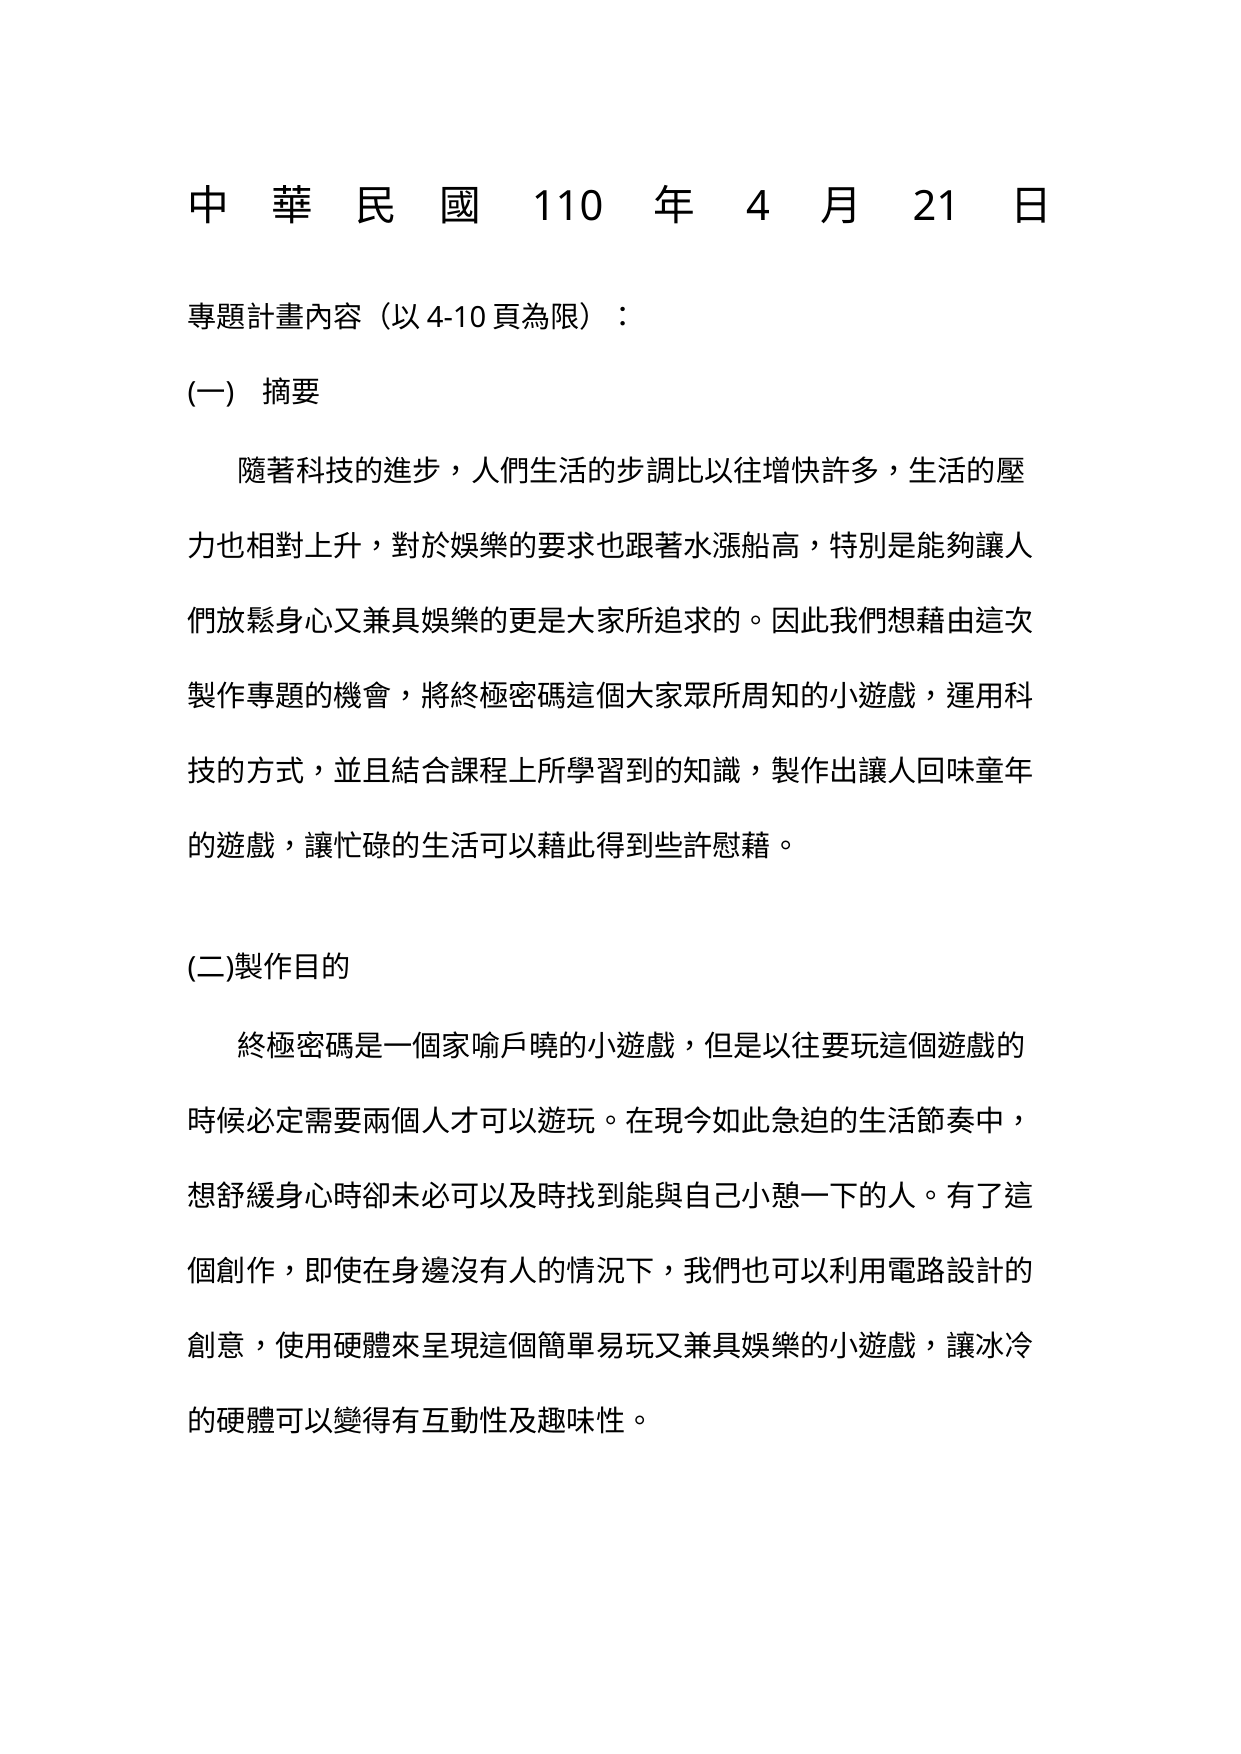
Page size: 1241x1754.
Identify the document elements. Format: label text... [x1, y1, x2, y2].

text (二)製作目的 [187, 927, 1053, 1002]
text 隨著科技的進步，人們生活的步調比以往增快許多，生活的壓力也相對上升，對於娛樂的要求也跟著水漲船高，特別是能夠讓人們放鬆身心又兼具娛樂的更是大家所追求的。因此我們想藉由這次製作專題的機會，將終極密碼這個大家眾所周知的小遊戲，運用科技的方式，並且結合課程上所學習到的知識，製作出讓人回味童年的遊戲，讓忙碌的生活可以藉此得到些許慰藉。 [187, 431, 1053, 881]
text 專題計畫內容（以4-10頁為限）： [187, 277, 1053, 352]
text 中華民國110年4月21日 [187, 164, 1053, 239]
text 終極密碼是一個家喻戶曉的小遊戲，但是以往要玩這個遊戲的時候必定需要兩個人才可以遊玩。在現今如此急迫的生活節奏中，想舒緩身心時卻未必可以及時找到能與自己小憩一下的人。有了這個創作，即使在身邊沒有人的情況下，我們也可以利用電路設計的創意，使用硬體來呈現這個簡單易玩又兼具娛樂的小遊戲，讓冰冷的硬體可以變得有互動性及趣味性。 [187, 1006, 1053, 1456]
list 摘要 [187, 352, 1053, 427]
